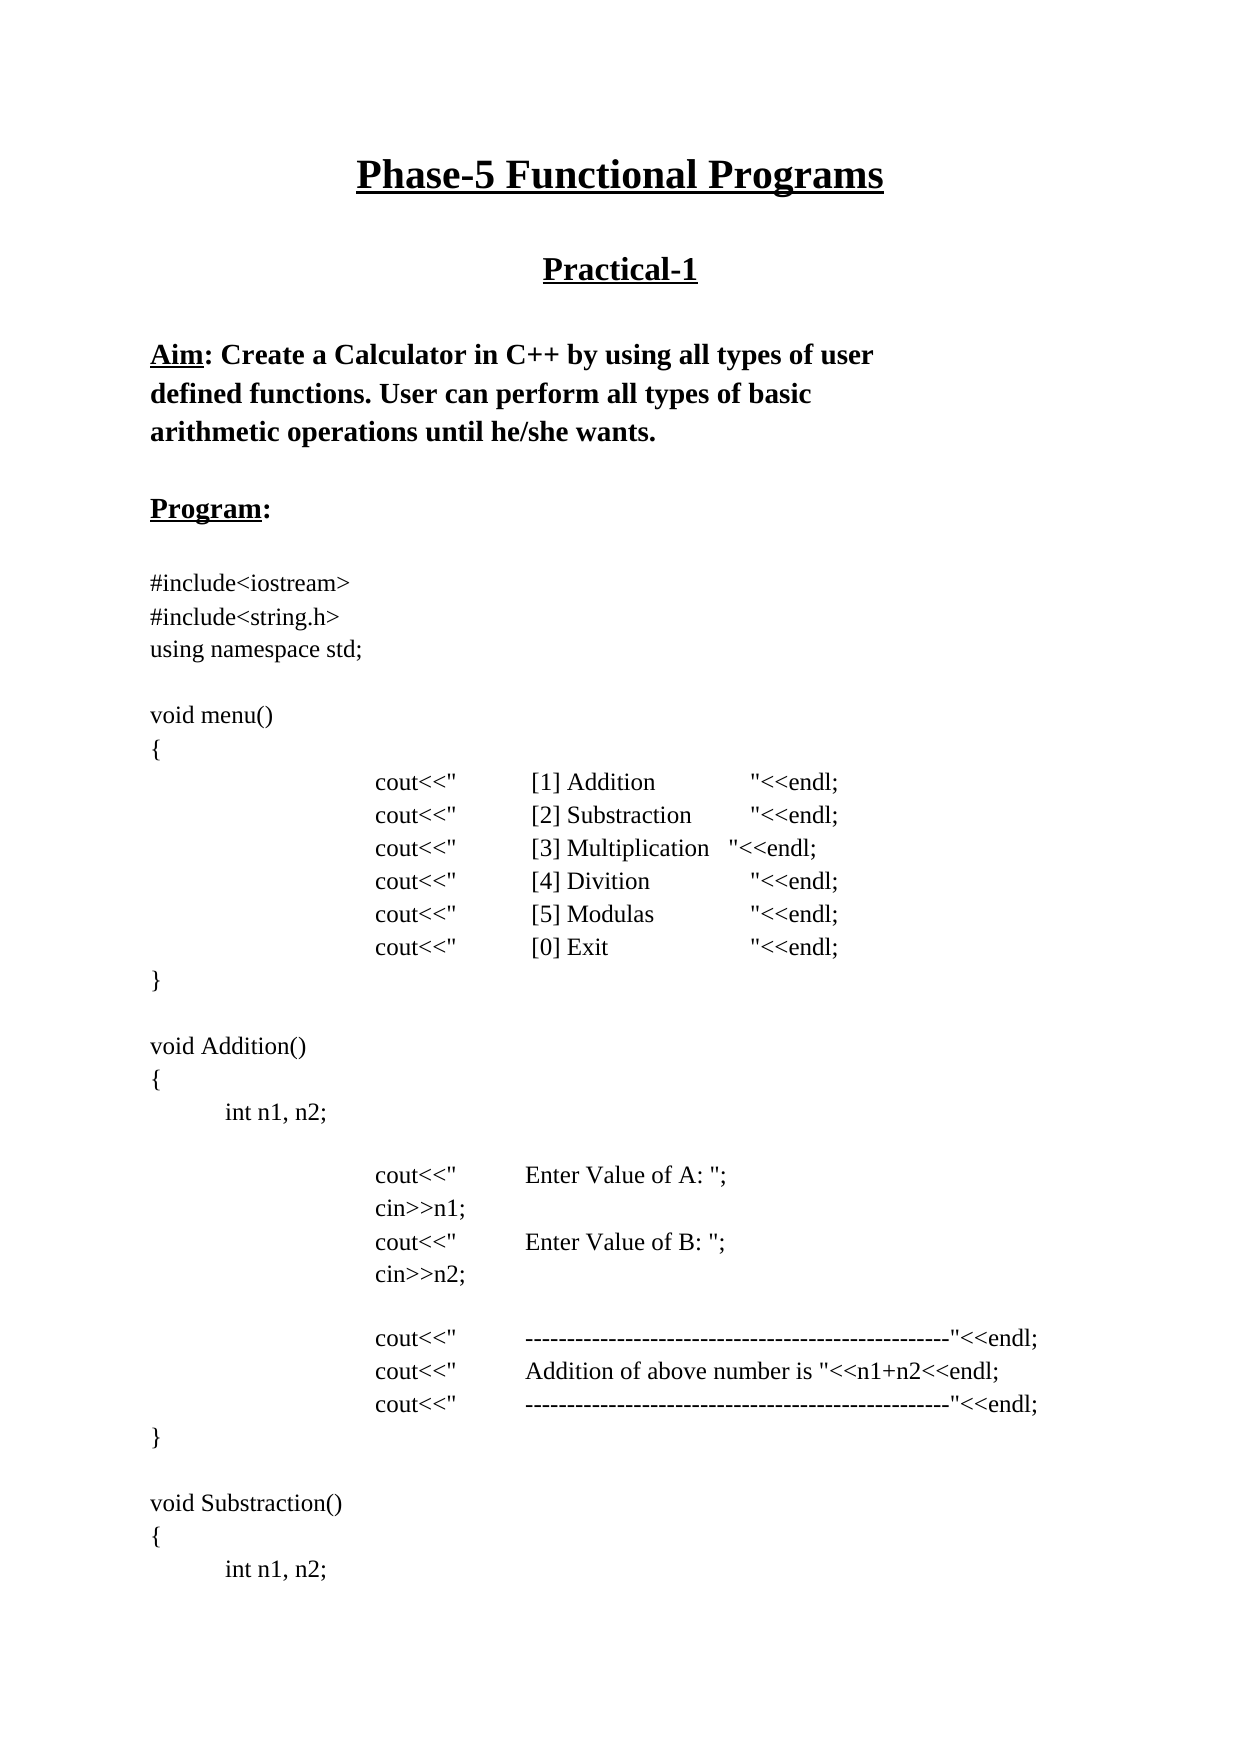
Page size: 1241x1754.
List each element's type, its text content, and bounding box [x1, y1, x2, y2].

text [150, 1389, 1090, 1418]
text cout<<" [2] Substraction "<<endl; [150, 800, 1090, 828]
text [150, 1323, 1090, 1352]
text } [150, 965, 1090, 993]
text cout<<" [1] Addition "<<endl; [150, 767, 1090, 795]
text { [150, 1521, 1090, 1550]
text { [150, 734, 1090, 762]
text int n1, n2; [150, 1554, 1090, 1583]
text void Addition() [150, 1031, 1090, 1059]
text } [150, 1422, 1090, 1451]
text Phase-5 Functional Programs [150, 150, 1090, 198]
text int n1, n2; [150, 1097, 1090, 1126]
text cout<<" [4] Divition "<<endl; [150, 866, 1090, 894]
text cout<<" Addition of above number is "<<n1+n2<<endl; [150, 1356, 1090, 1385]
text void Substraction() [150, 1488, 1090, 1517]
text cin>>n2; [150, 1259, 1090, 1288]
text #include<string.h> [150, 602, 1090, 630]
text cout<<" Enter Value of B: "; [150, 1227, 1090, 1255]
text { [150, 1064, 1090, 1093]
text Program: [150, 491, 1090, 525]
text using namespace std; [150, 634, 1090, 663]
text arithmetic operations until he/she wants. [150, 414, 1090, 448]
text void menu() [150, 701, 1090, 729]
text cout<<" [3] Multiplication "<<endl; [150, 833, 1090, 861]
text cout<<" Enter Value of A: "; [150, 1161, 1090, 1189]
text cin>>n1; [150, 1193, 1090, 1222]
text cout<<" [0] Exit "<<endl; [150, 932, 1090, 961]
text Practical-1 [150, 249, 1090, 287]
text Aim: Create a Calculator in C++ by using all types of user [150, 337, 1090, 371]
text #include<iostream> [150, 568, 1090, 597]
text defined functions. User can perform all types of basic [150, 376, 1090, 409]
text cout<<" [5] Modulas "<<endl; [150, 899, 1090, 927]
